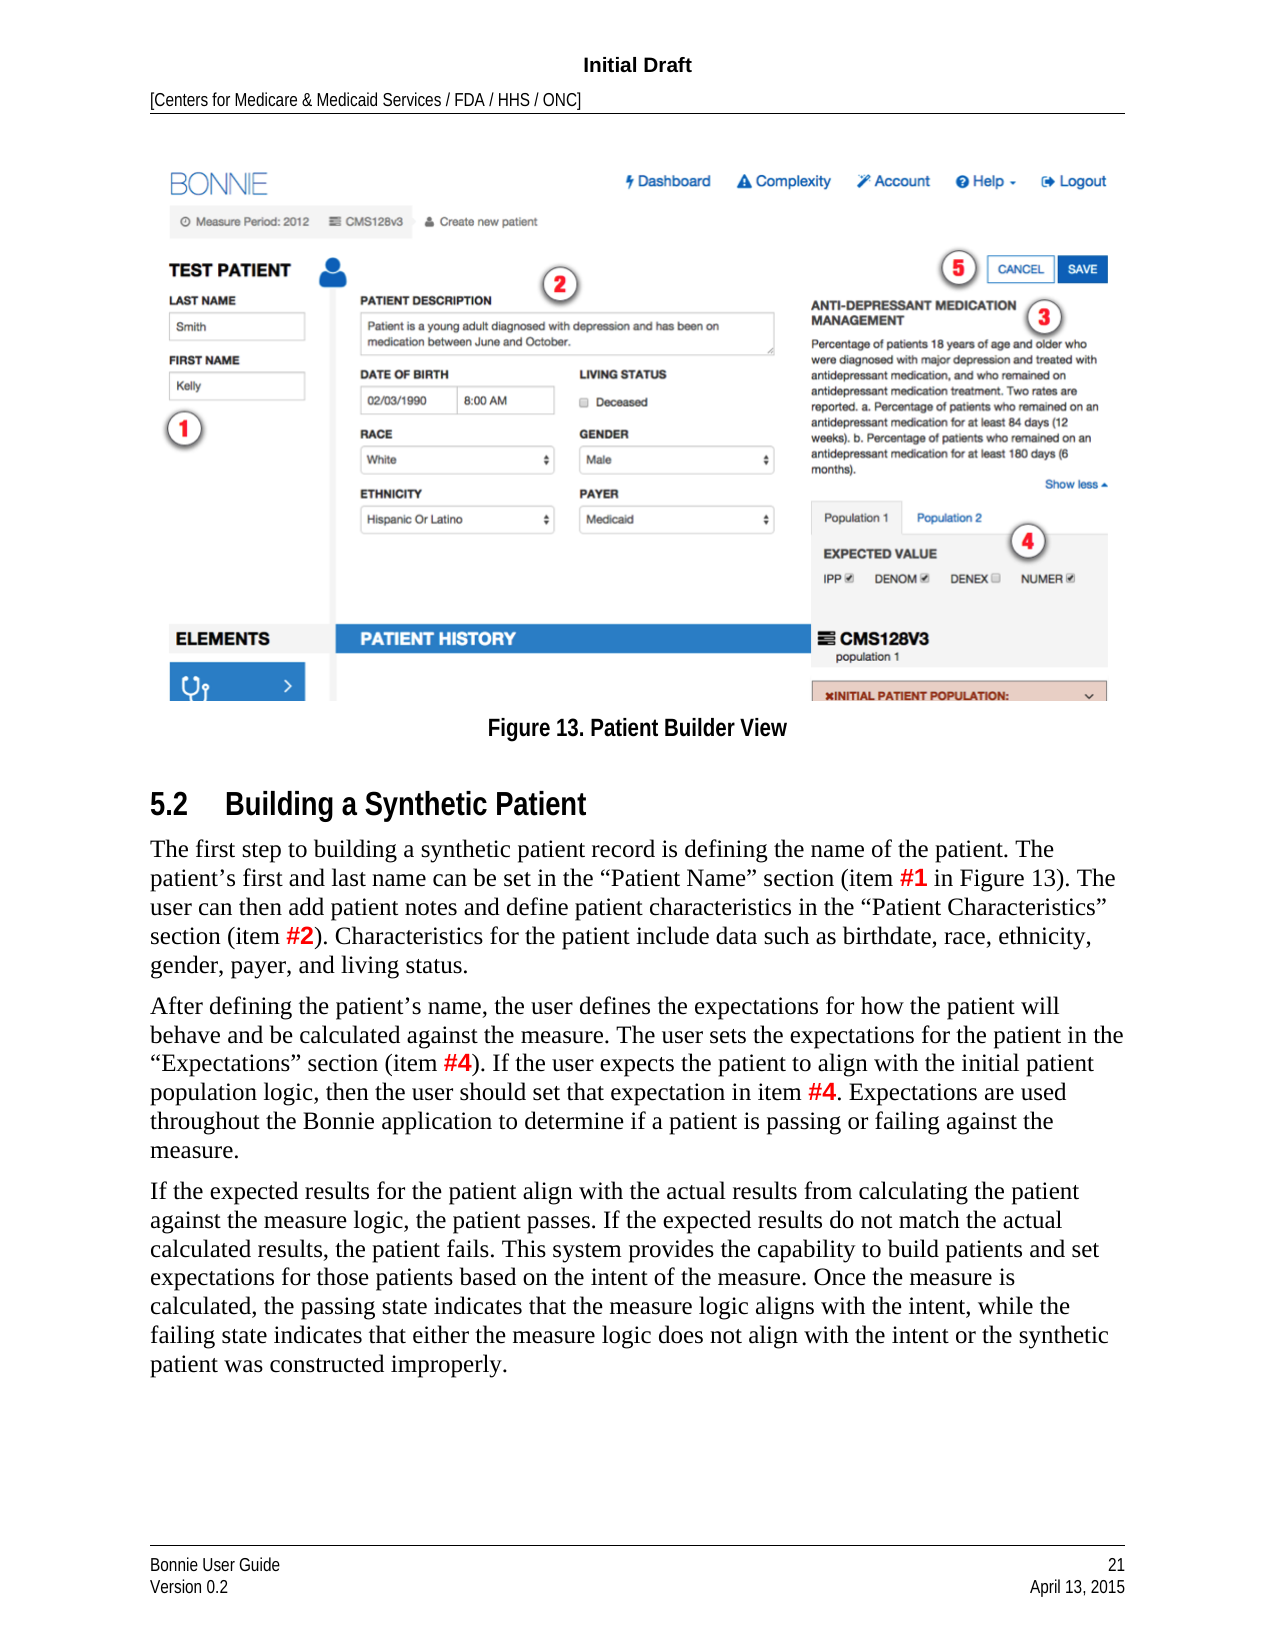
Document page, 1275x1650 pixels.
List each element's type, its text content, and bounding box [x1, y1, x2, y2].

picture [150, 156, 1125, 701]
subtitle Building a Synthetic Patient [150, 784, 1125, 822]
text Figure 13. Patient Builder View [150, 713, 1125, 742]
text The first step to building a synthetic patient record is defining the name of the patient. The patient’s first and last name can be set in the “Patient Name” section (item #1 in Figure 13). The user can then add patient notes and define patient characteristics in the “Patient Characteristics” section (item #2). Characteristics for the patient include data such as birthdate, race, ethnicity, gender, payer, and living status. [150, 834, 1125, 978]
text If the expected results for the patient align with the actual results from calculating the patient against the measure logic, the patient passes. If the expected results do not match the actual calculated results, the patient fails. This system provides the capability to build patients and set expectations for those patients based on the intent of the measure. Once the measure is calculated, the passing state indicates that the measure logic aligns with the intent, while the failing state indicates that either the measure logic does not align with the intent or the synthetic patient was constructed improperly. [150, 1176, 1125, 1377]
text After defining the patient’s name, the user defines the expectations for how the patient will behave and be calculated against the measure. The user sets the expectations for the patient in the “Expectations” section (item #4). If the user expects the patient to align with the initial patient population logic, then the user should set that expectation in item #4. Expectations are used throughout the Bonnie application to determine if a patient is passing or failing against the measure. [150, 991, 1125, 1164]
